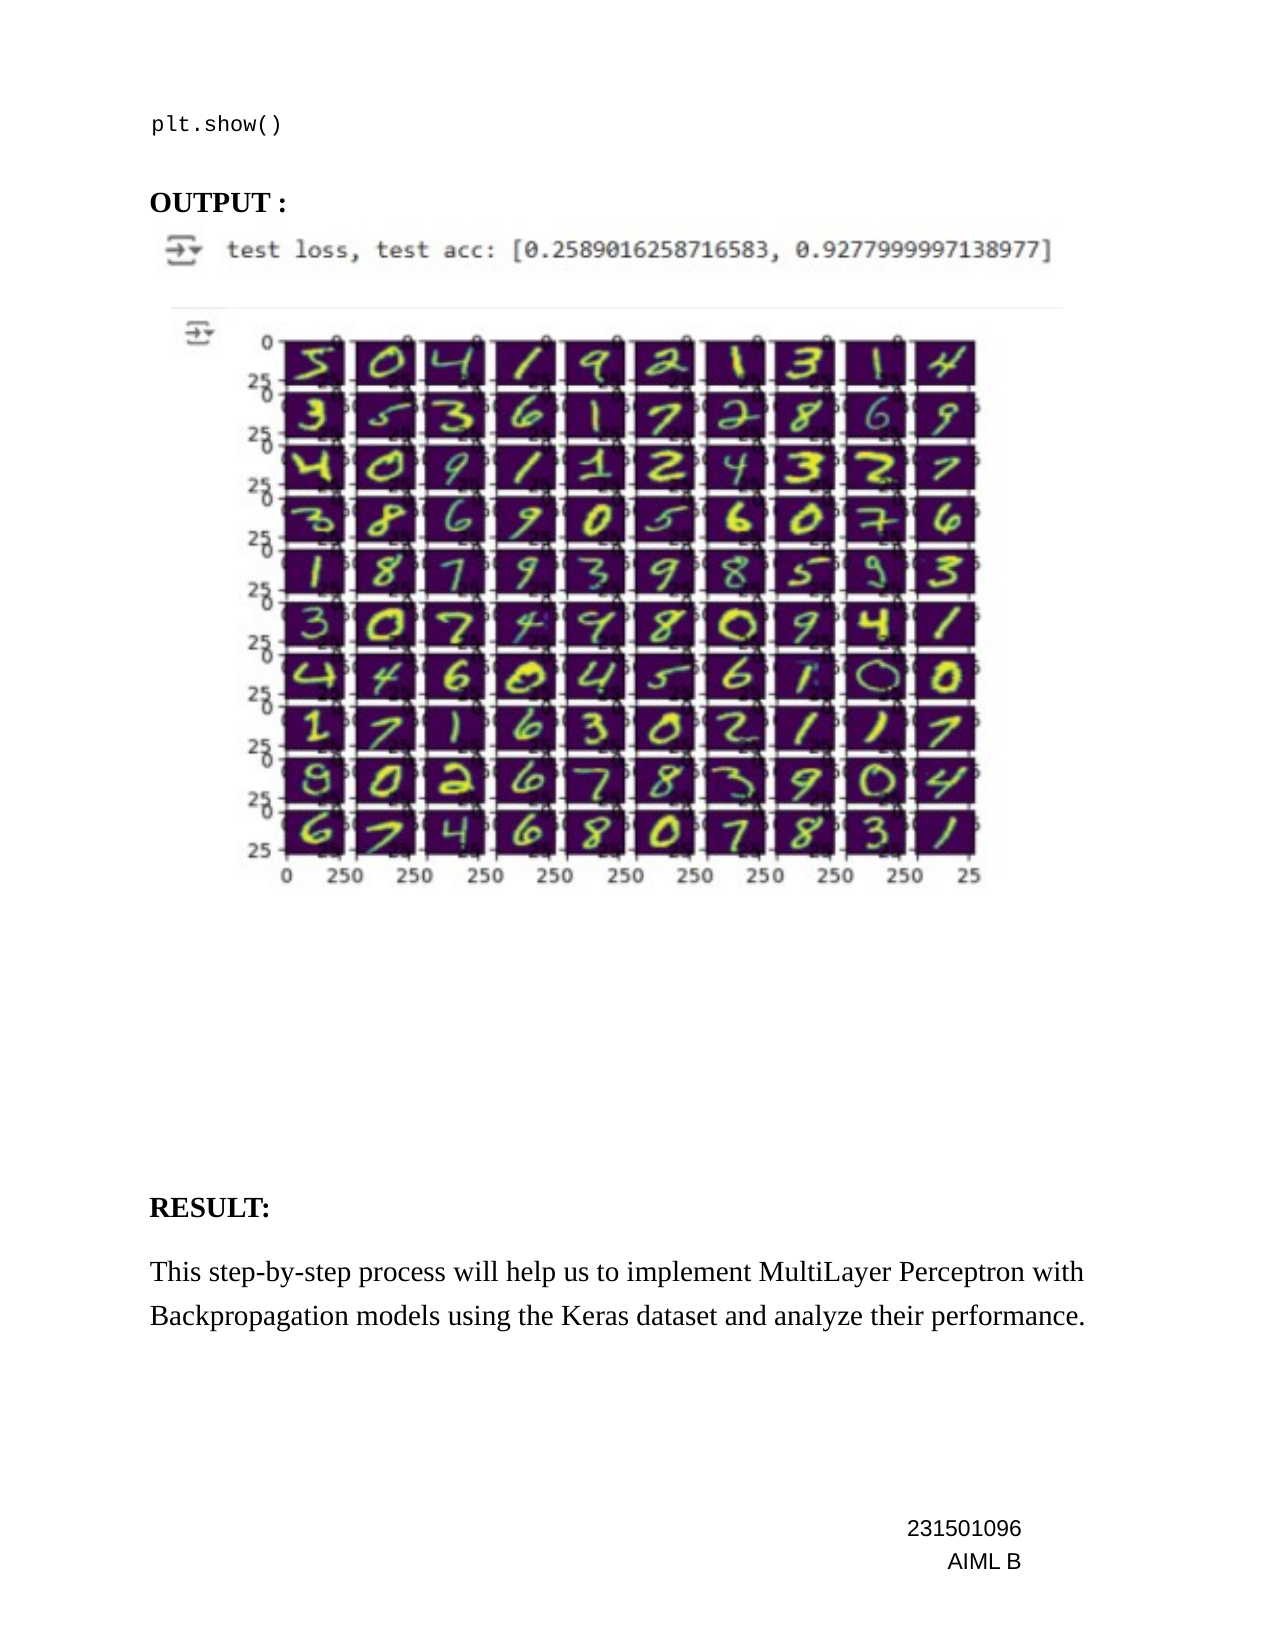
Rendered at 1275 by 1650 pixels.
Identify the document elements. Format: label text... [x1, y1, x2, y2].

picture [155, 223, 1086, 285]
text plt.show() [151, 113, 688, 138]
picture [171, 307, 1063, 906]
text Backpropagation models using the Keras dataset and analyze their performance. [149, 1298, 1122, 1331]
text This step-by-step process will help us to implement MultiLayer Perceptron with [149, 1254, 1122, 1287]
text OUTPUT : [149, 185, 1122, 218]
text RESULT: [149, 1190, 1122, 1224]
